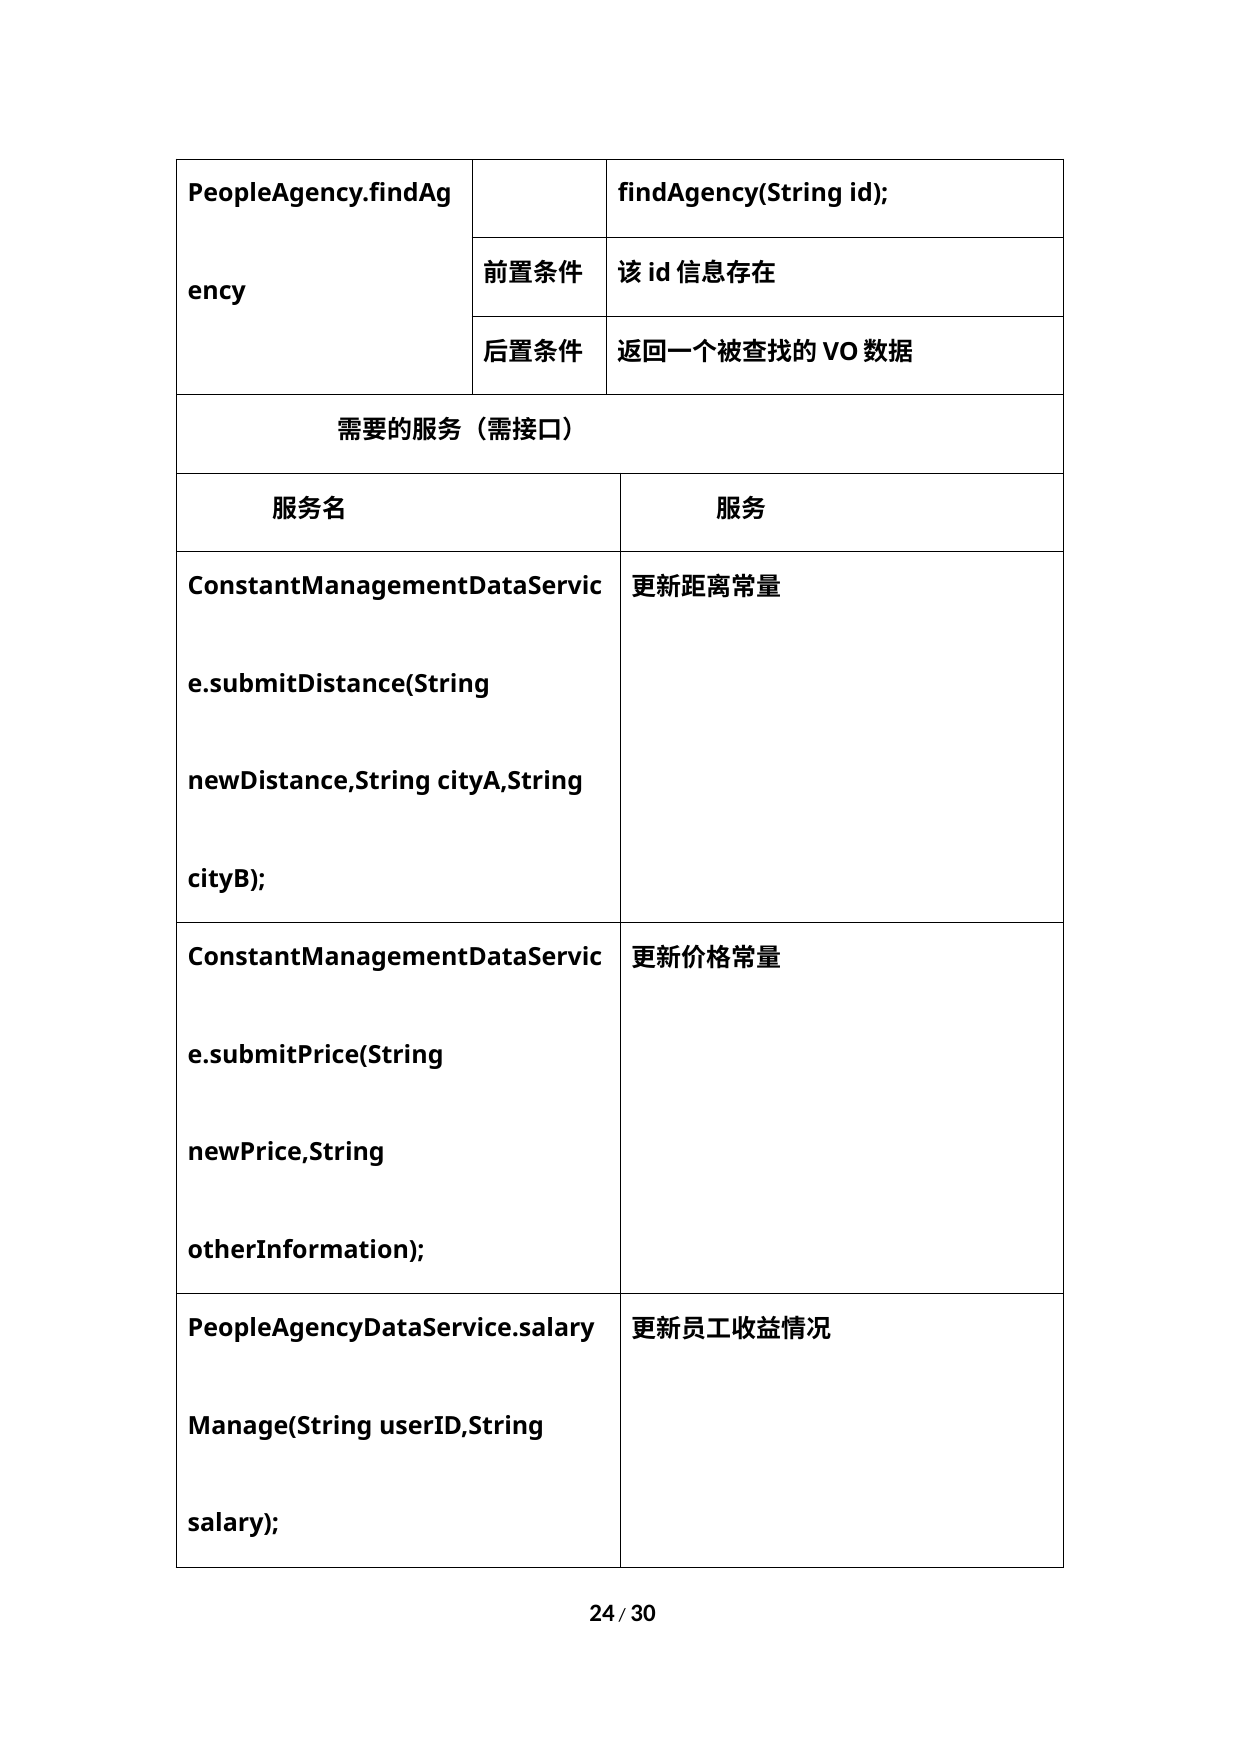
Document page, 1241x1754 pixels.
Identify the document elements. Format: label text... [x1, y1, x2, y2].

table_cell 服务名 [177, 474, 620, 551]
table_cell PeopleAgency.findAgency [177, 160, 472, 394]
table_cell 更新距离常量 [621, 552, 1063, 922]
table_cell 服务 [621, 474, 1063, 551]
table_cell 更新员工收益情况 [621, 1294, 1063, 1567]
table_cell 需要的服务（需接口） [177, 395, 1063, 473]
table_cell 前置条件 [473, 238, 606, 316]
table_cell 返回一个被查找的VO数据 [607, 317, 1063, 394]
table_cell 后置条件 [473, 317, 606, 394]
table_cell ConstantManagementDataService.submitDistance(String newDistance,String cityA,String cityB); [177, 552, 620, 922]
table_cell public AgencyVO findAgency(String id); [607, 160, 1063, 237]
table_cell ConstantManagementDataService.submitPrice(String newPrice,String otherInformation); [177, 923, 620, 1293]
table_cell 该id信息存在 [607, 238, 1063, 316]
table_cell PeopleAgencyDataService.salaryManage(String userID,String salary); [177, 1294, 620, 1567]
table_cell 语法 [473, 160, 606, 237]
table_cell 更新价格常量 [621, 923, 1063, 1293]
